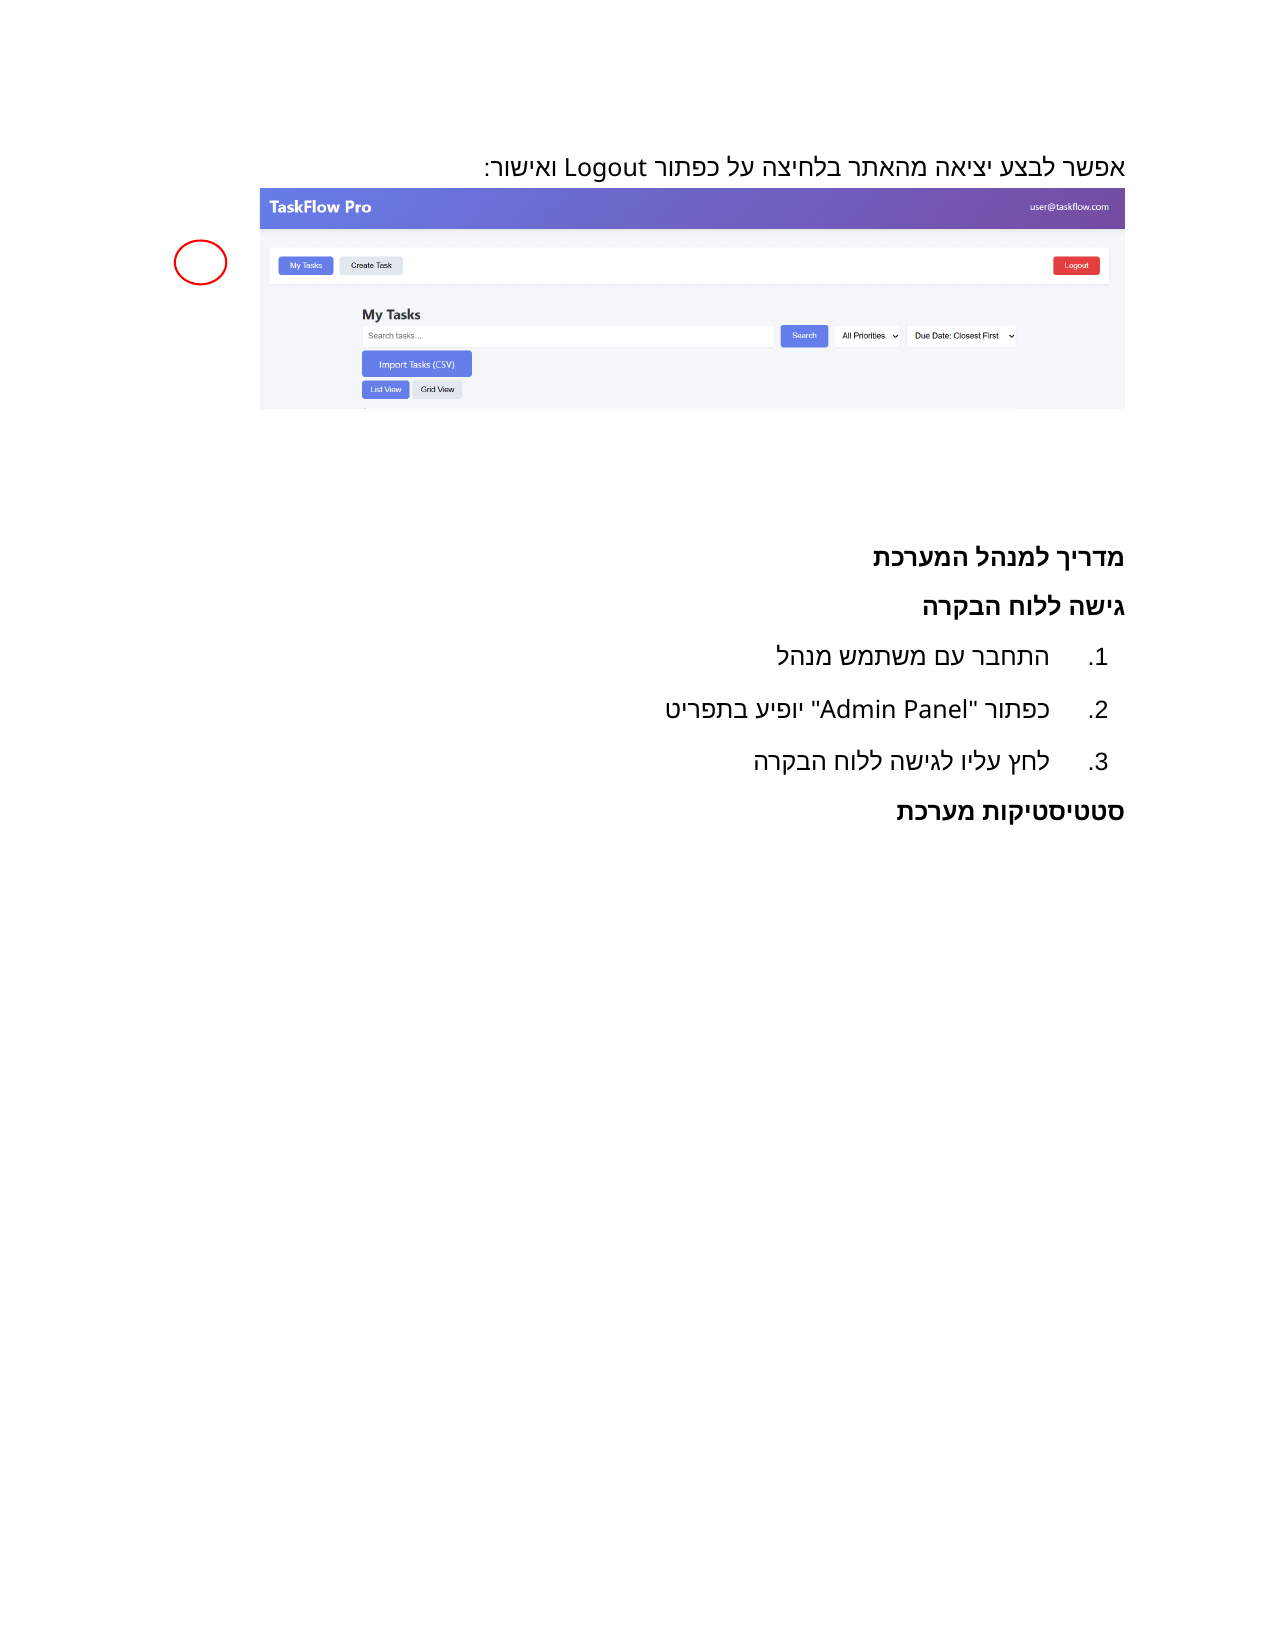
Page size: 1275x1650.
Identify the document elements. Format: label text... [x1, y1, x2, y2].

text גישה ללוח הבקרה [150, 592, 1125, 621]
list כפתור "Admin Panel" יופיע בתפריט [150, 692, 1087, 726]
list לחץ עליו לגישה ללוח הבקרה [150, 747, 1087, 776]
picture [259, 188, 1125, 409]
text סטטיסטיקות מערכת [150, 797, 1125, 826]
text מדריך למנהל המערכת [150, 542, 1125, 571]
list התחבר עם משתמש מנהל [150, 642, 1087, 671]
